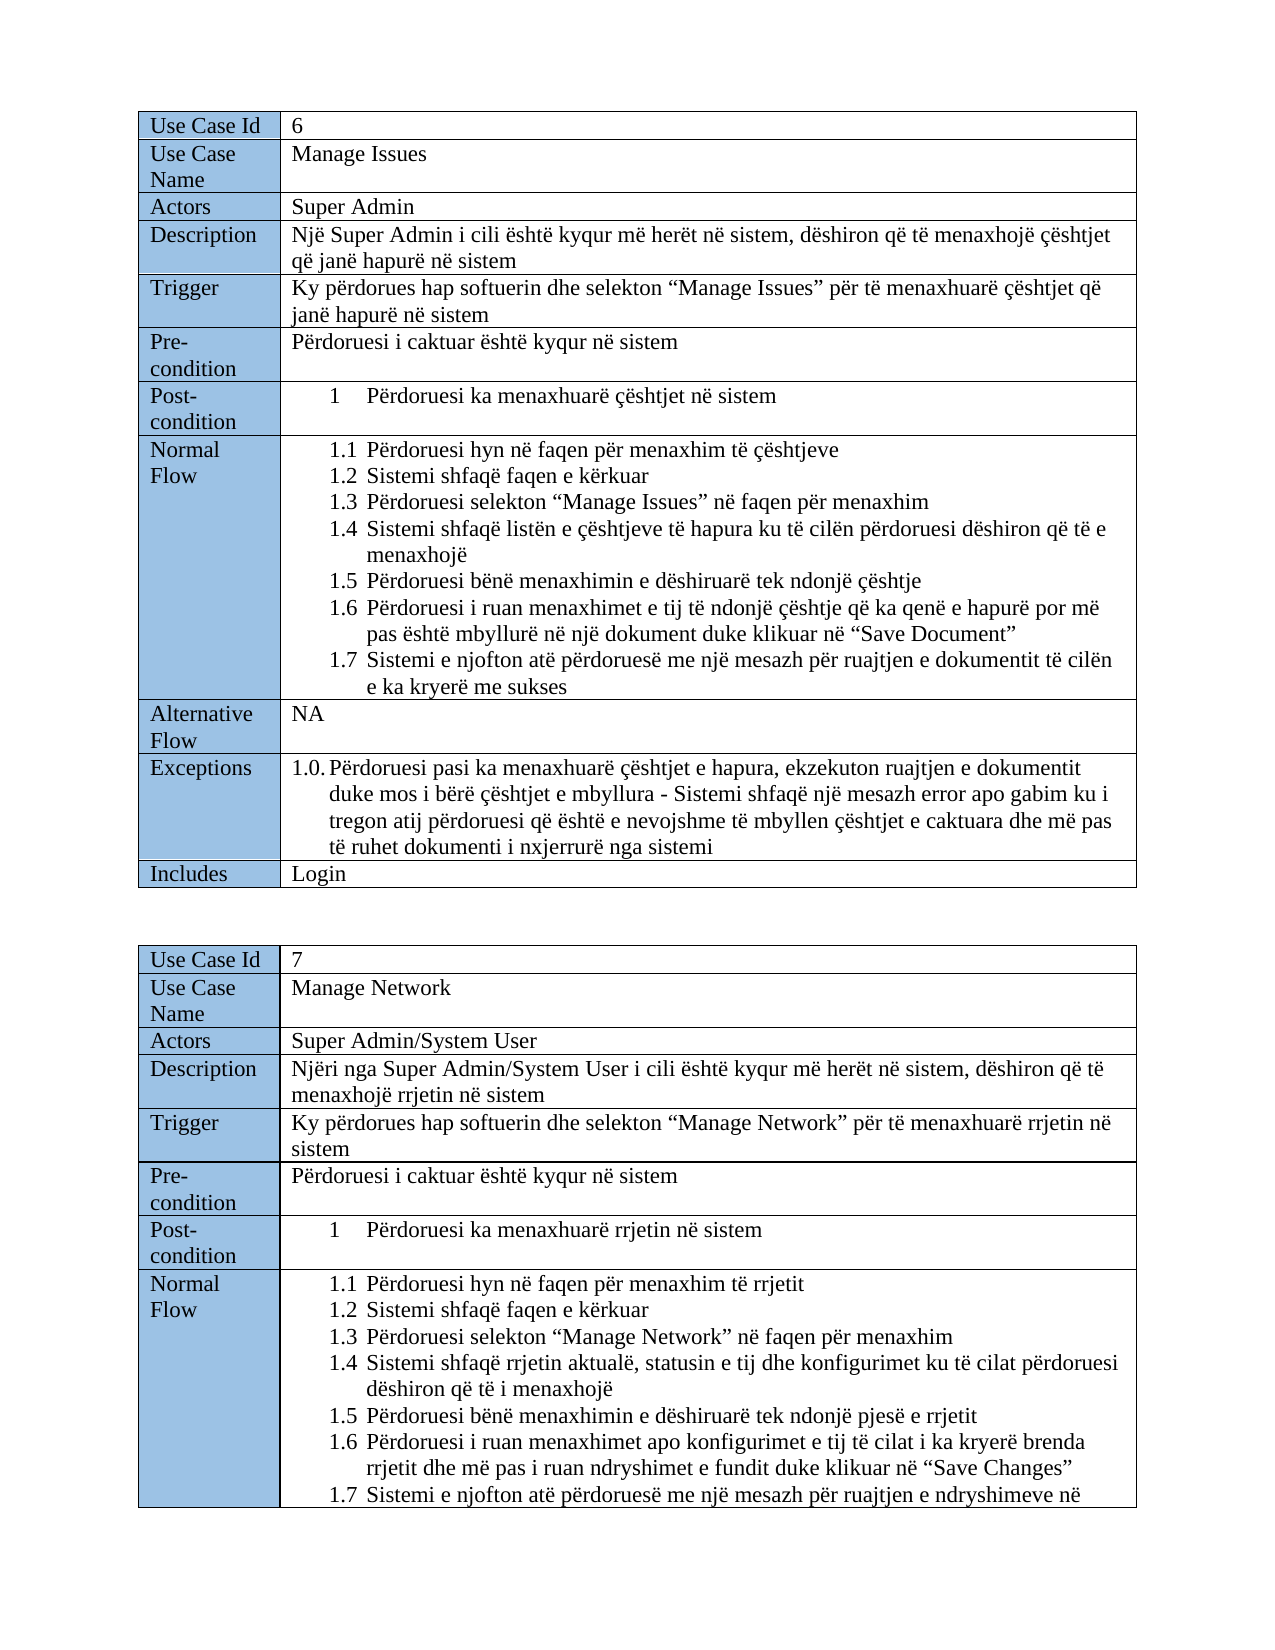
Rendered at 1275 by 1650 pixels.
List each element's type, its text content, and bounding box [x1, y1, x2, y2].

table_cell Manage Network [281, 974, 1136, 1027]
table_cell Actors [139, 193, 280, 220]
table_header Use Case Id [139, 946, 279, 973]
table_cell Normal Flow [139, 1270, 279, 1507]
table_header 6 [281, 112, 1136, 138]
table_cell Përdoruesi hyn në faqen për menaxhim të çështjeve Sistemi shfaqë faqen e kërkuar Përdoruesi selekton “Manage Issues” në faqen për menaxhim Sistemi shfaqë listën e çështjeve të hapura ku të cilën përdoruesi dëshiron që të e menaxhojë Përdoruesi bënë menaxhimin e dëshiruarë tek ndonjë çështje Përdoruesi i ruan menaxhimet e tij të ndonjë çështje që ka qenë e hapurë por më pas është mbyllurë në një dokument duke klikuar në “Save Document” Sistemi e njofton atë përdoruesë me një mesazh për ruajtjen e dokumentit të cilën e ka kryerë me sukses [281, 436, 1136, 699]
table_cell Normal Flow [139, 436, 280, 699]
table_cell Pre-condition [139, 328, 280, 381]
table_cell Pre-condition [139, 1163, 279, 1215]
table_cell Manage Issues [281, 140, 1136, 192]
table_cell Description [139, 1055, 279, 1108]
table_cell Njëri nga Super Admin/System User i cili është kyqur më herët në sistem, dëshiron që të menaxhojë rrjetin në sistem [281, 1055, 1136, 1108]
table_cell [281, 1270, 1136, 1507]
table_cell Alternative Flow [139, 700, 280, 753]
table_header 7 [281, 946, 1136, 973]
table_cell Exceptions [139, 754, 280, 859]
table_cell Ky përdorues hap softuerin dhe selekton “Manage Issues” për të menaxhuarë çështjet që janë hapurë në sistem [281, 275, 1136, 327]
table_cell Post-condition [139, 1216, 279, 1269]
table_cell Description [139, 221, 280, 273]
table_cell Includes [139, 861, 280, 887]
table_cell Super Admin [281, 193, 1136, 220]
table_cell Një Super Admin i cili është kyqur më herët në sistem, dëshiron që të menaxhojë çështjet që janë hapurë në sistem [281, 221, 1136, 273]
table_cell Super Admin/System User [281, 1028, 1136, 1054]
table_cell Use Case Name [139, 140, 280, 192]
table_cell Ky përdorues hap softuerin dhe selekton “Manage Network” për të menaxhuarë rrjetin në sistem [281, 1109, 1136, 1161]
table_cell Përdoruesi pasi ka menaxhuarë çështjet e hapura, ekzekuton ruajtjen e dokumentit duke mos i bërë çështjet e mbyllura - Sistemi shfaqë një mesazh error apo gabim ku i tregon atij përdoruesi që është e nevojshme të mbyllen çështjet e caktuara dhe më pas të ruhet dokumenti i nxjerrurë nga sistemi [281, 754, 1136, 859]
table_cell Actors [139, 1028, 279, 1054]
table_cell Përdoruesi i caktuar është kyqur në sistem [281, 1163, 1136, 1215]
table_cell Trigger [139, 1109, 279, 1161]
table_cell Përdoruesi ka menaxhuarë rrjetin në sistem [281, 1216, 1136, 1269]
table_header Use Case Id [139, 112, 280, 138]
table_cell Post-condition [139, 382, 280, 435]
table_cell Përdoruesi i caktuar është kyqur në sistem [281, 328, 1136, 381]
table_cell Përdoruesi ka menaxhuarë çështjet në sistem [281, 382, 1136, 435]
table_cell Trigger [139, 275, 280, 327]
table_cell Use Case Name [139, 974, 279, 1027]
table_cell NA [281, 700, 1136, 753]
table_cell Login [281, 861, 1136, 887]
